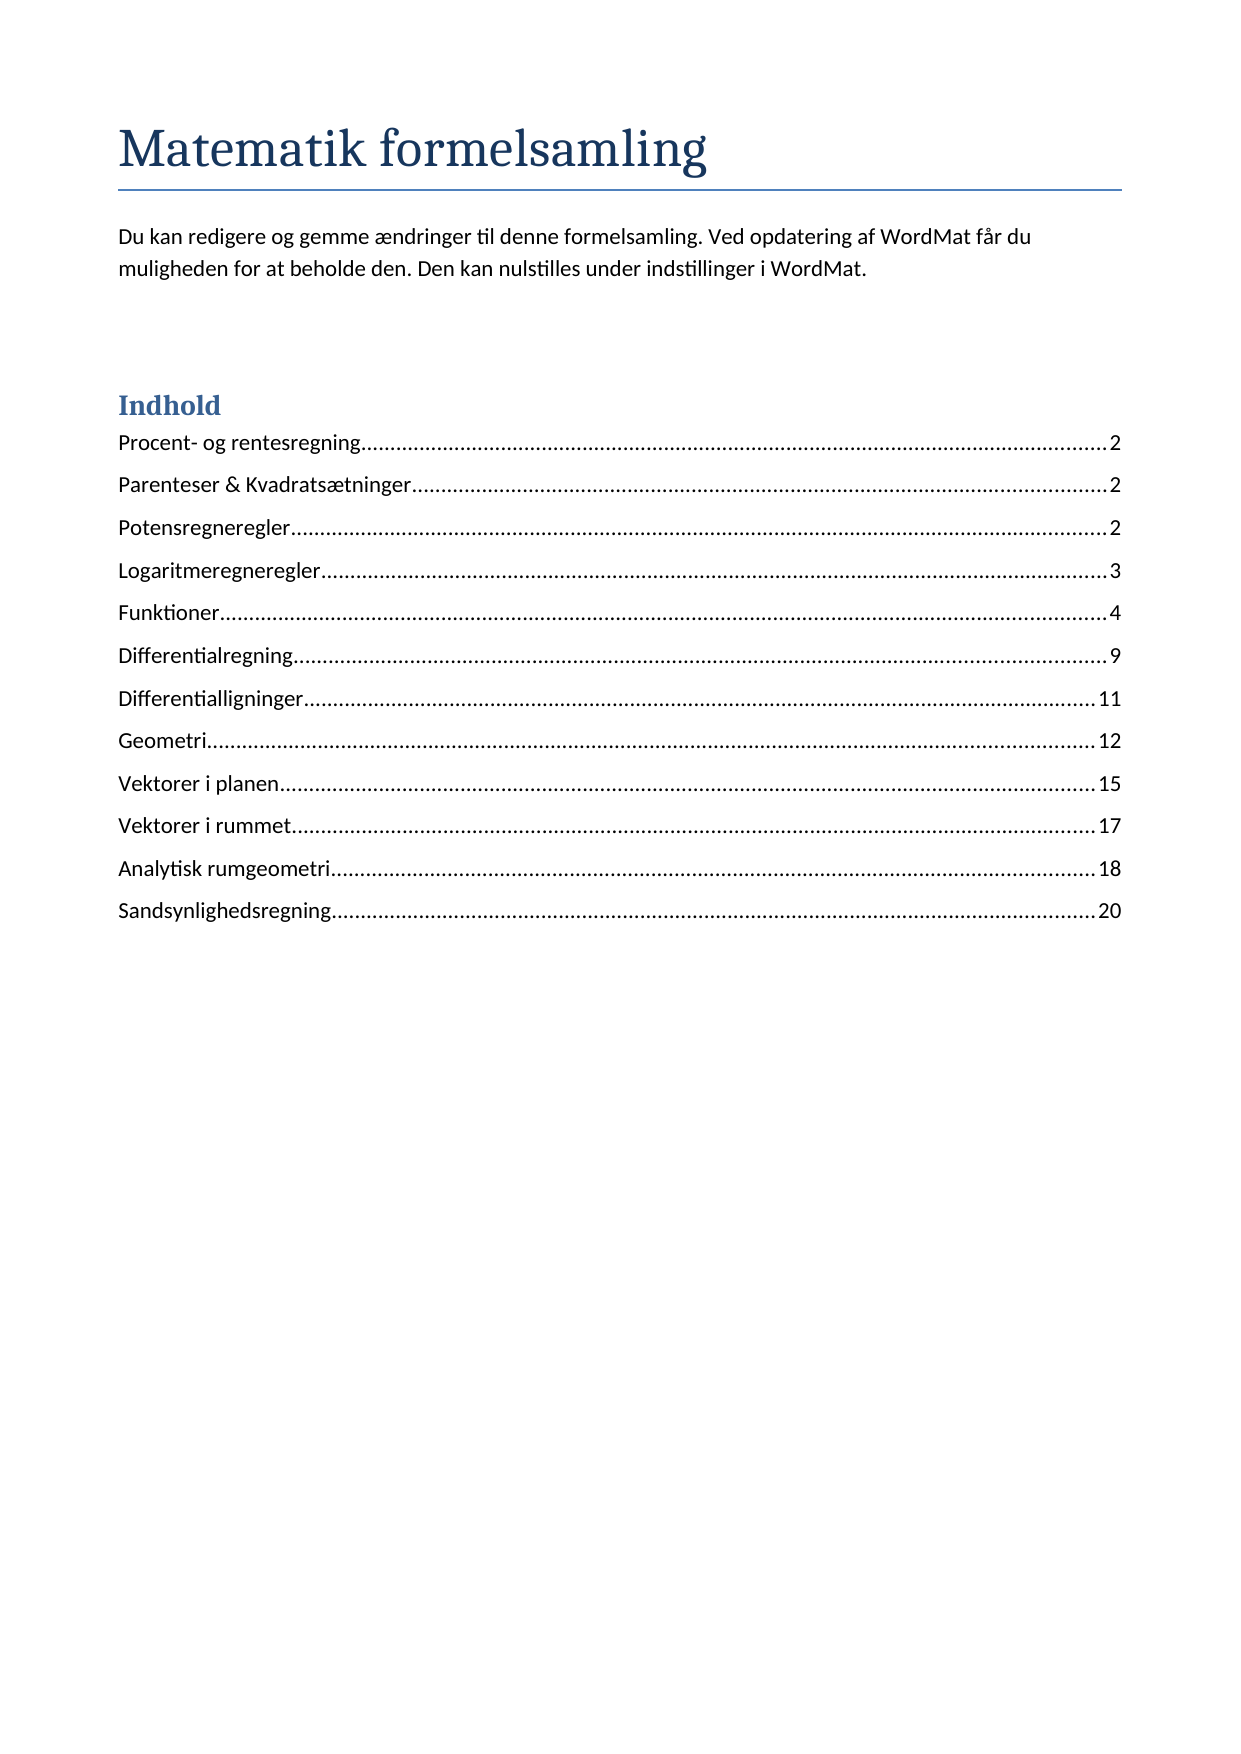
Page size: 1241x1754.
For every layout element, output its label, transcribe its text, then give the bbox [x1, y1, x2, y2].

text Du kan redigere og gemme ændringer til denne formelsamling. Ved opdatering af WordMat får du muligheden for at beholde den. Den kan nulstilles under indstillinger i WordMat. [118, 222, 1122, 282]
title Matematik formelsamling [118, 118, 1122, 189]
